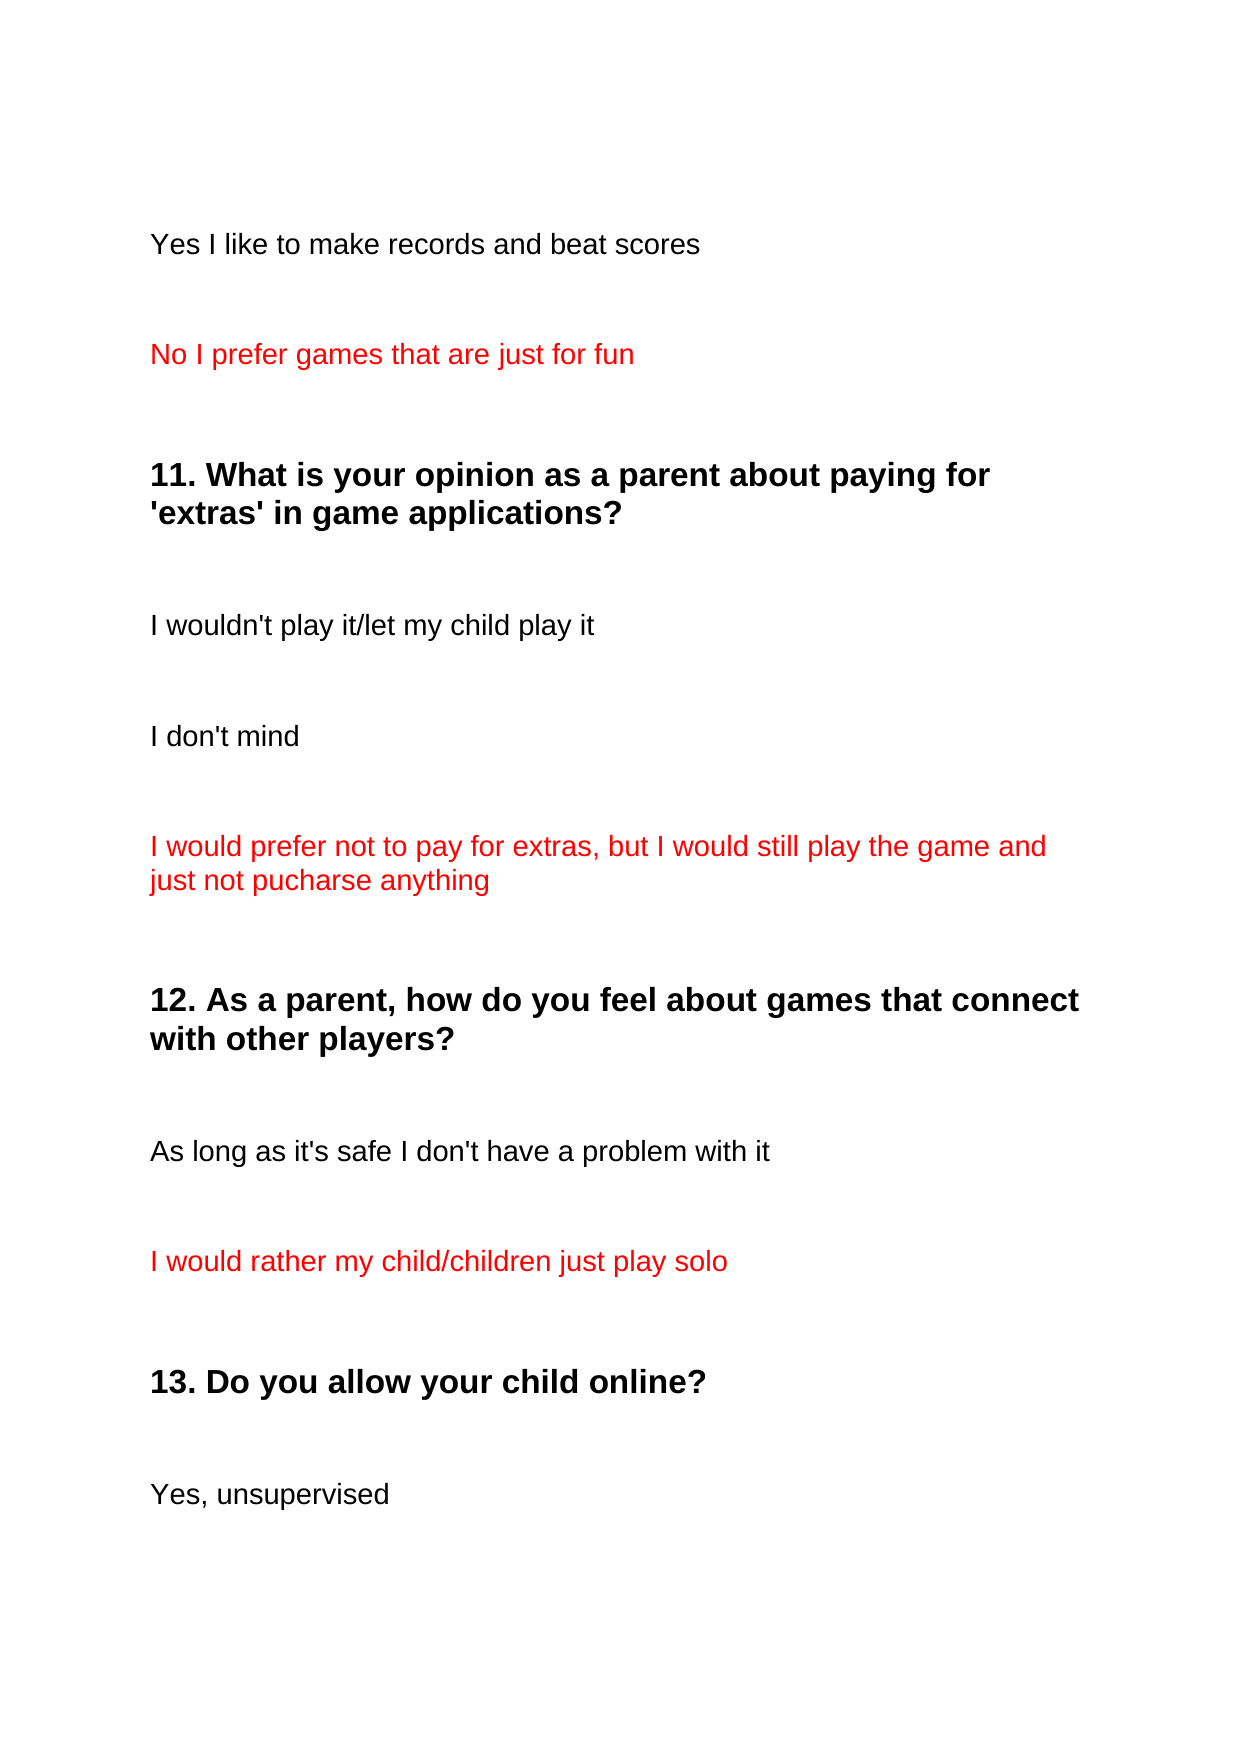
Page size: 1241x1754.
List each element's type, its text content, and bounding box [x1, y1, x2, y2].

text Yes I like to make records and beat scores [150, 227, 1090, 260]
text No I prefer games that are just for fun [150, 337, 1090, 371]
text Yes, unsupervised [150, 1477, 1090, 1511]
text I wouldn't play it/let my child play it [150, 608, 1090, 642]
text 11. What is your opinion as a parent about paying for 'extras' in game applications? [150, 455, 1090, 532]
text I don't mind [150, 719, 1090, 752]
text As long as it's safe I don't have a problem with it [150, 1134, 1090, 1167]
text 13. Do you allow your child online? [150, 1362, 1090, 1400]
text I would rather my child/children just play solo [150, 1244, 1090, 1278]
text 12. As a parent, how do you feel about games that connect with other players? [150, 980, 1090, 1057]
text I would prefer not to pay for extras, but I would still play the game and just not pucharse anything [150, 829, 1090, 896]
